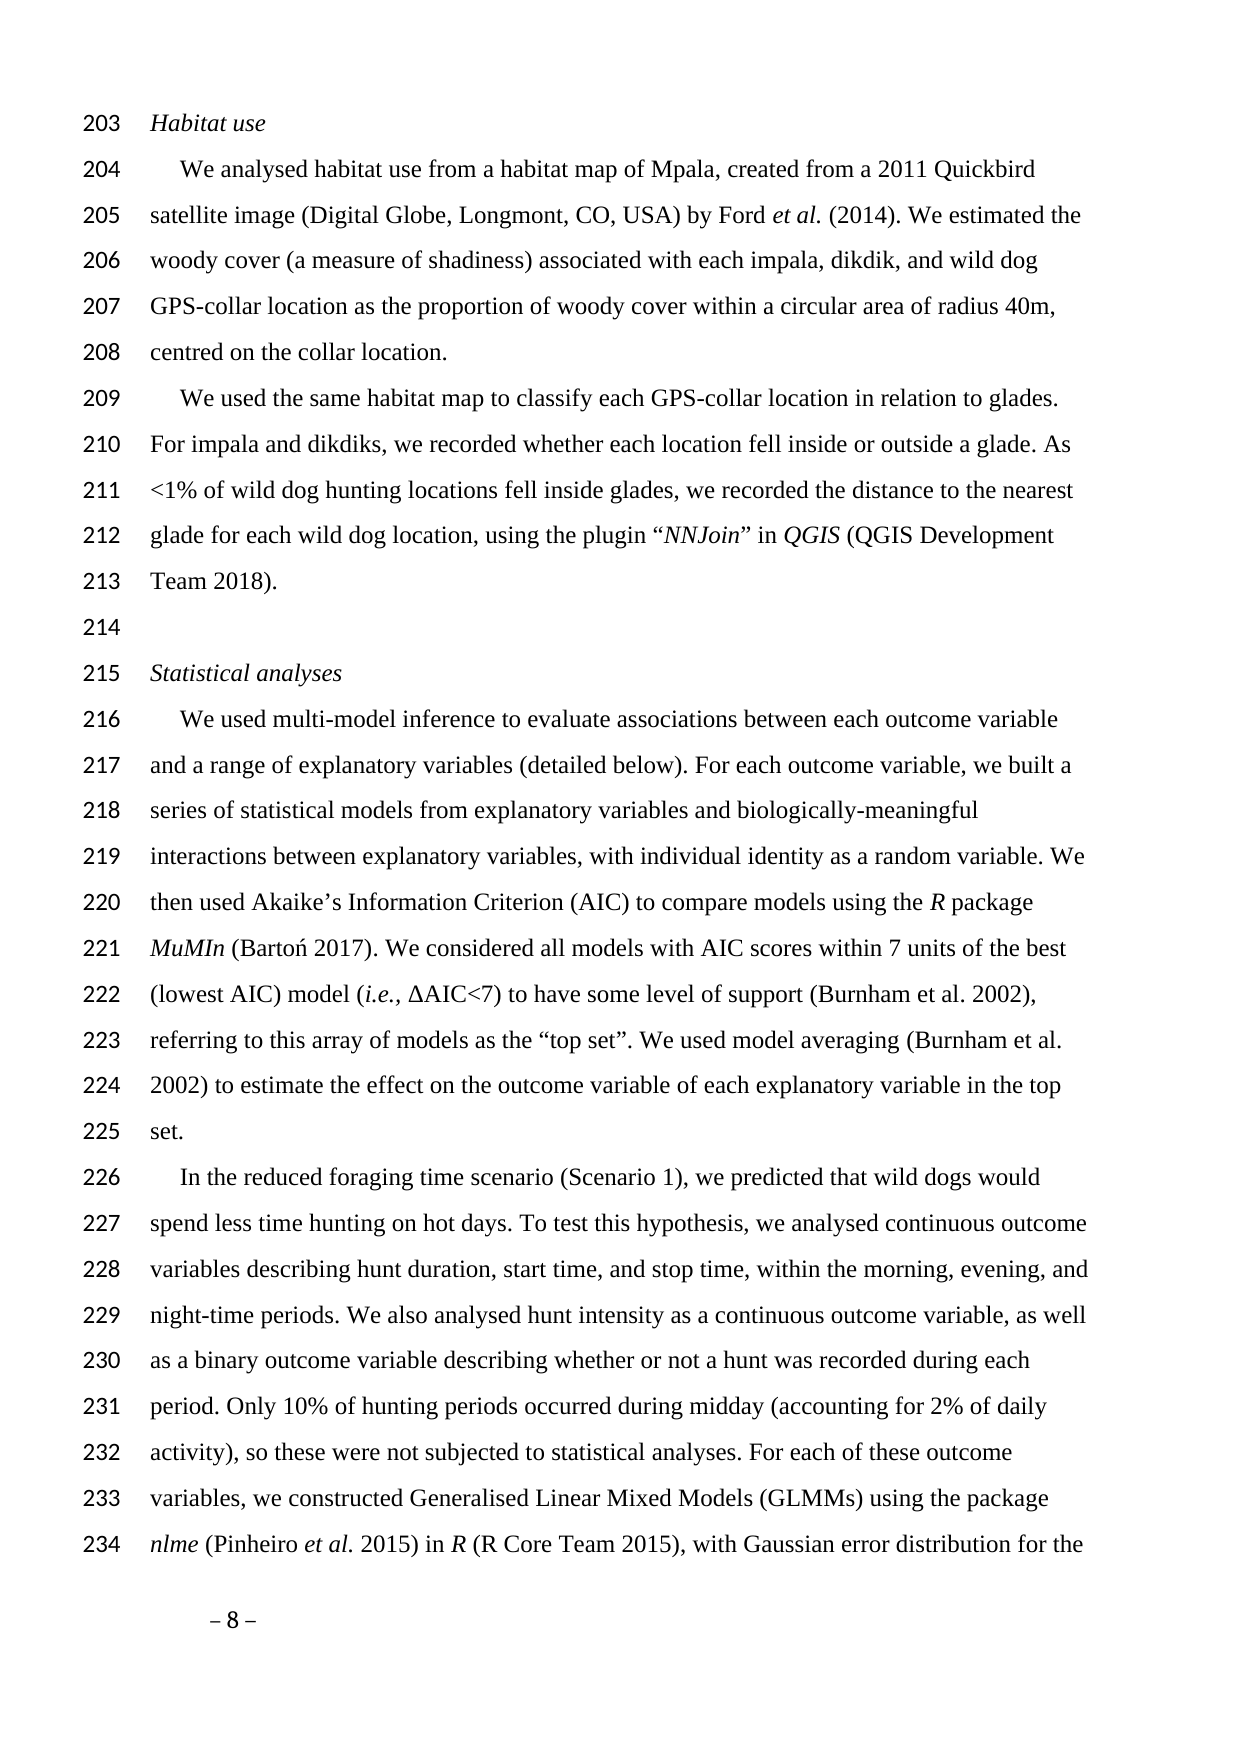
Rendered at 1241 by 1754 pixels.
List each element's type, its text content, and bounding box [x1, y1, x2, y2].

text We used the same habitat map to classify each GPS-collar location in relation to glades. For impala and dikdiks, we recorded whether each location fell inside or outside a glade. As <1% of wild dog hunting locations fell inside glades, we recorded the distance to the nearest glade for each wild dog location, using the plugin “NNJoin” in QGIS (QGIS Development Team 2018). [150, 366, 1090, 595]
text We analysed habitat use from a habitat map of Mpala, created from a 2011 Quickbird satellite image (Digital Globe, Longmont, CO, USA) by Ford et al. (2014). We estimated the woody cover (a measure of shadiness) associated with each impala, dikdik, and wild dog GPS-collar location as the proportion of woody cover within a circular area of radius 40m, centred on the collar location. [150, 137, 1090, 366]
text We used multi-model inference to evaluate associations between each outcome variable and a range of explanatory variables (detailed below). For each outcome variable, we built a series of statistical models from explanatory variables and biologically-meaningful interactions between explanatory variables, with individual identity as a random variable. We then used Akaike’s Information Criterion (AIC) to compare models using the R package MuMIn (Bartoń 2017). We considered all models with AIC scores within 7 units of the best (lowest AIC) model (i.e., ΔAIC<7) to have some level of support (Burnham et al. 2002), referring to this array of models as the “top set”. We used model averaging (Burnham et al. 2002) to estimate the effect on the outcome variable of each explanatory variable in the top set. [150, 687, 1090, 1145]
subtitle Habitat use [150, 91, 1090, 137]
subtitle Statistical analyses [150, 641, 1090, 687]
